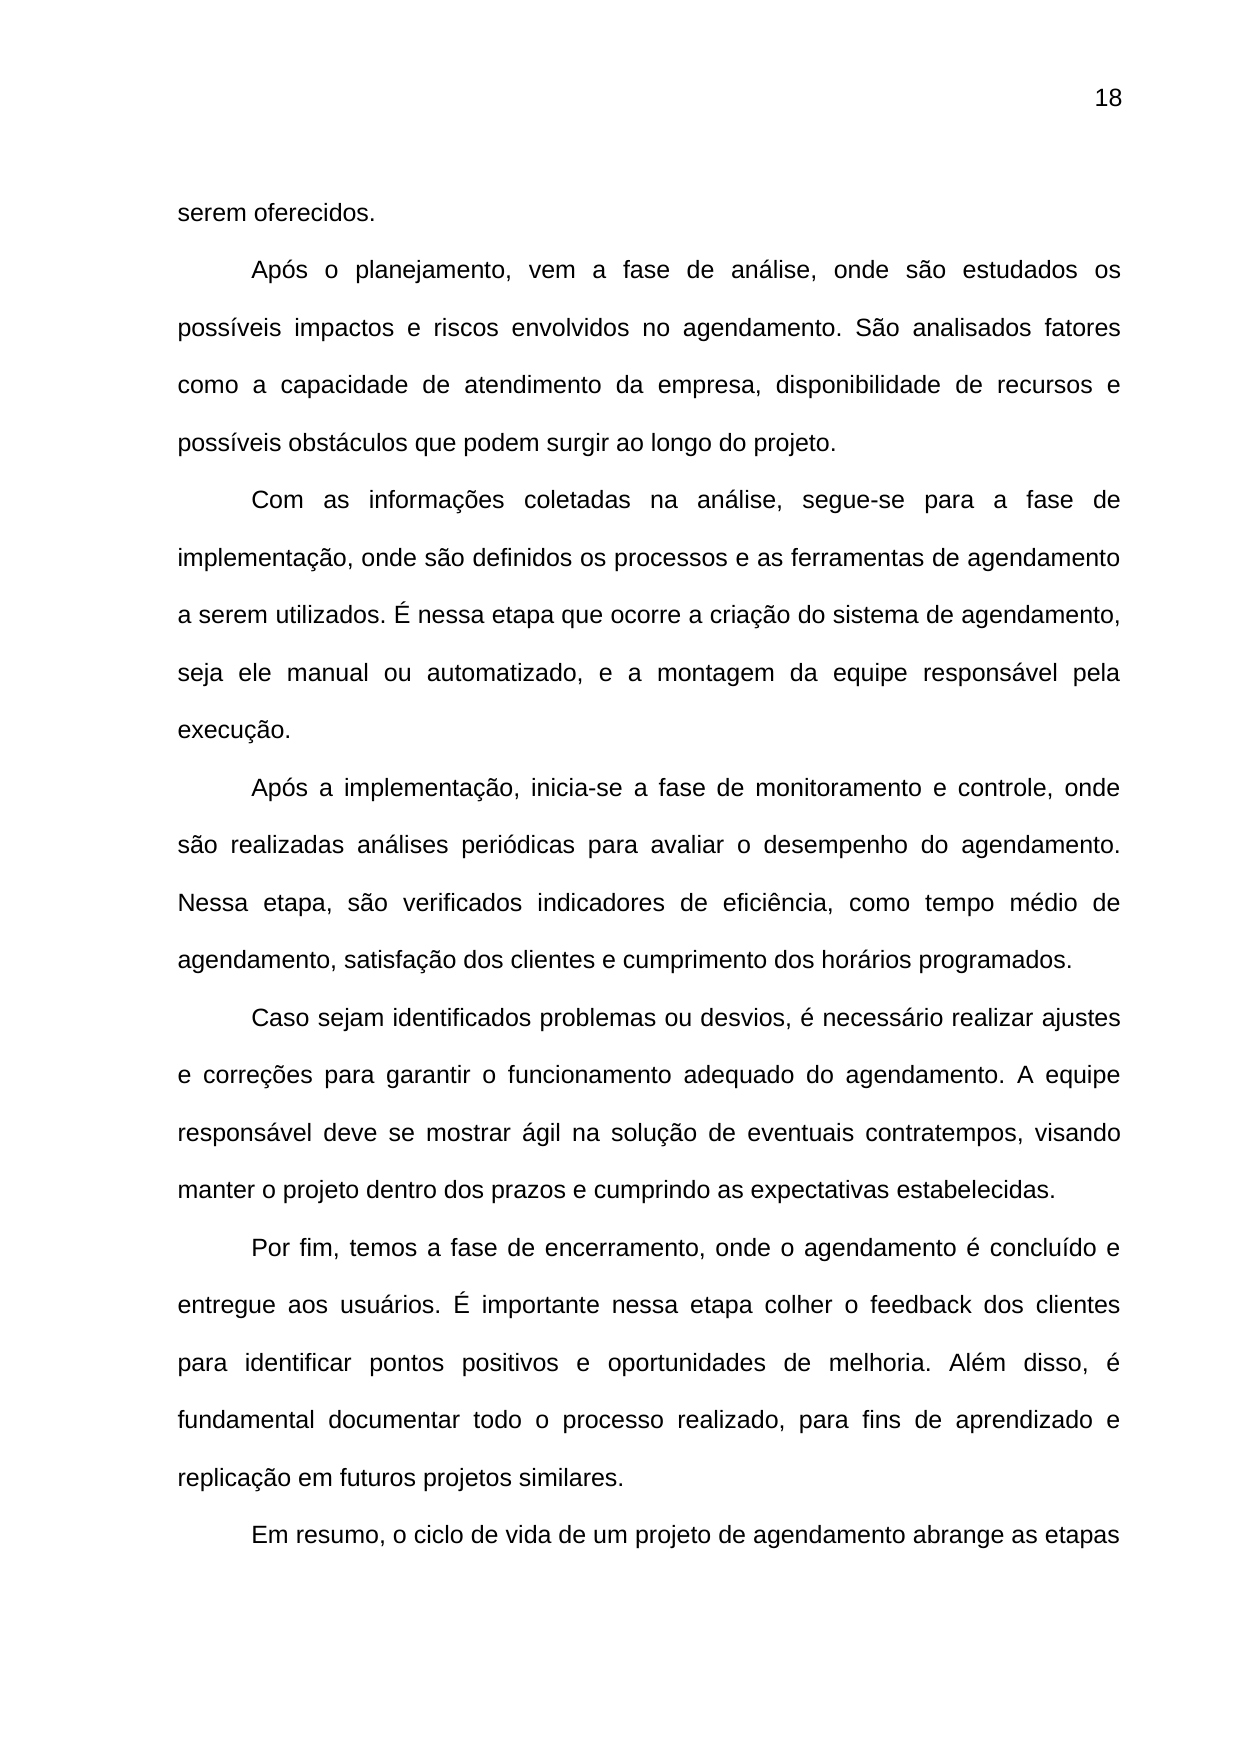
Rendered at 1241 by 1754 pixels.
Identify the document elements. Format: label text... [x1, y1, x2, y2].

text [177, 198, 1122, 226]
text Com as informações coletadas na análise, segue-se para a fase de implementação, onde são definidos os processos e as ferramentas de agendamento a serem utilizados. É nessa etapa que ocorre a criação do sistema de agendamento, seja ele manual ou automatizado, e a montagem da equipe responsável pela execução. [177, 485, 1122, 744]
text Após a implementação, inicia-se a fase de monitoramento e controle, onde são realizadas análises periódicas para avaliar o desempenho do agendamento. Nessa etapa, são verificados indicadores de eficiência, como tempo médio de agendamento, satisfação dos clientes e cumprimento dos horários programados. [177, 773, 1122, 974]
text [177, 1520, 1122, 1549]
text Por fim, temos a fase de encerramento, onde o agendamento é concluído e entregue aos usuários. É importante nessa etapa colher o feedback dos clientes para identificar pontos positivos e oportunidades de melhoria. Além disso, é fundamental documentar todo o processo realizado, para fins de aprendizado e replicação em futuros projetos similares. [177, 1233, 1122, 1491]
text Caso sejam identificados problemas ou desvios, é necessário realizar ajustes e correções para garantir o funcionamento adequado do agendamento. A equipe responsável deve se mostrar ágil na solução de eventuais contratempos, visando manter o projeto dentro dos prazos e cumprindo as expectativas estabelecidas. [177, 1003, 1122, 1204]
text Após o planejamento, vem a fase de análise, onde são estudados os possíveis impactos e riscos envolvidos no agendamento. São analisados fatores como a capacidade de atendimento da empresa, disponibilidade de recursos e possíveis obstáculos que podem surgir ao longo do projeto. [177, 255, 1122, 456]
